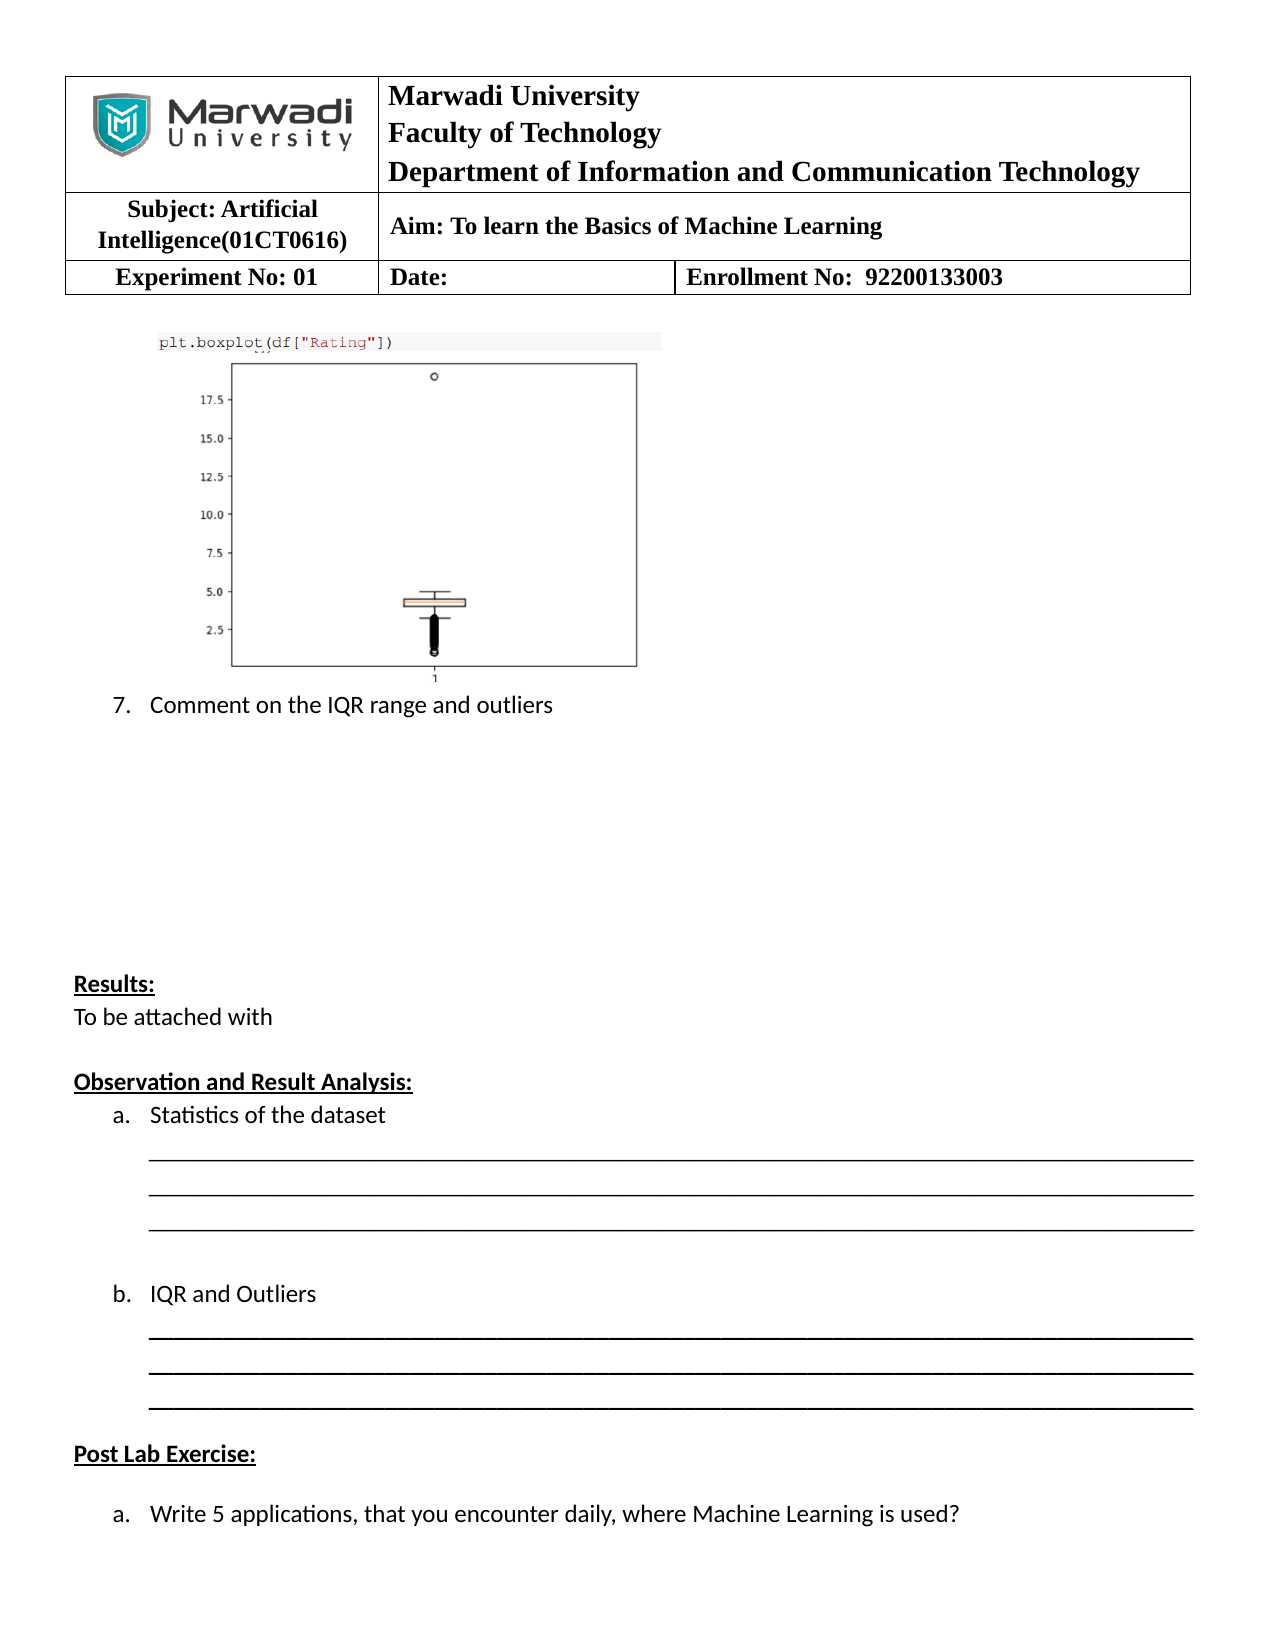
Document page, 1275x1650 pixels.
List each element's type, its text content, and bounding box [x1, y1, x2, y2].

list Statistics of the dataset [112, 1099, 1201, 1129]
text Results: [73, 968, 1201, 999]
picture [150, 332, 662, 682]
text ____________________________________________________________________________________ [148, 1169, 1201, 1199]
text Post Lab Exercise: [73, 1438, 1201, 1469]
text ____________________________________________________________________________________ [148, 1383, 1201, 1413]
list Comment on the IQR range and outliers [112, 689, 1201, 720]
list Write 5 applications, that you encounter daily, where Machine Learning is used? [112, 1498, 1201, 1529]
picture [77, 77, 367, 173]
text Observation and Result Analysis: [73, 1066, 1201, 1097]
text ____________________________________________________________________________________ [148, 1134, 1201, 1164]
text ____________________________________________________________________________________ [148, 1348, 1201, 1378]
text To be attached with [73, 1001, 1201, 1032]
list IQR and Outliers [112, 1278, 1201, 1308]
text ____________________________________________________________________________________ [148, 1313, 1201, 1343]
text ____________________________________________________________________________________ [148, 1204, 1201, 1234]
